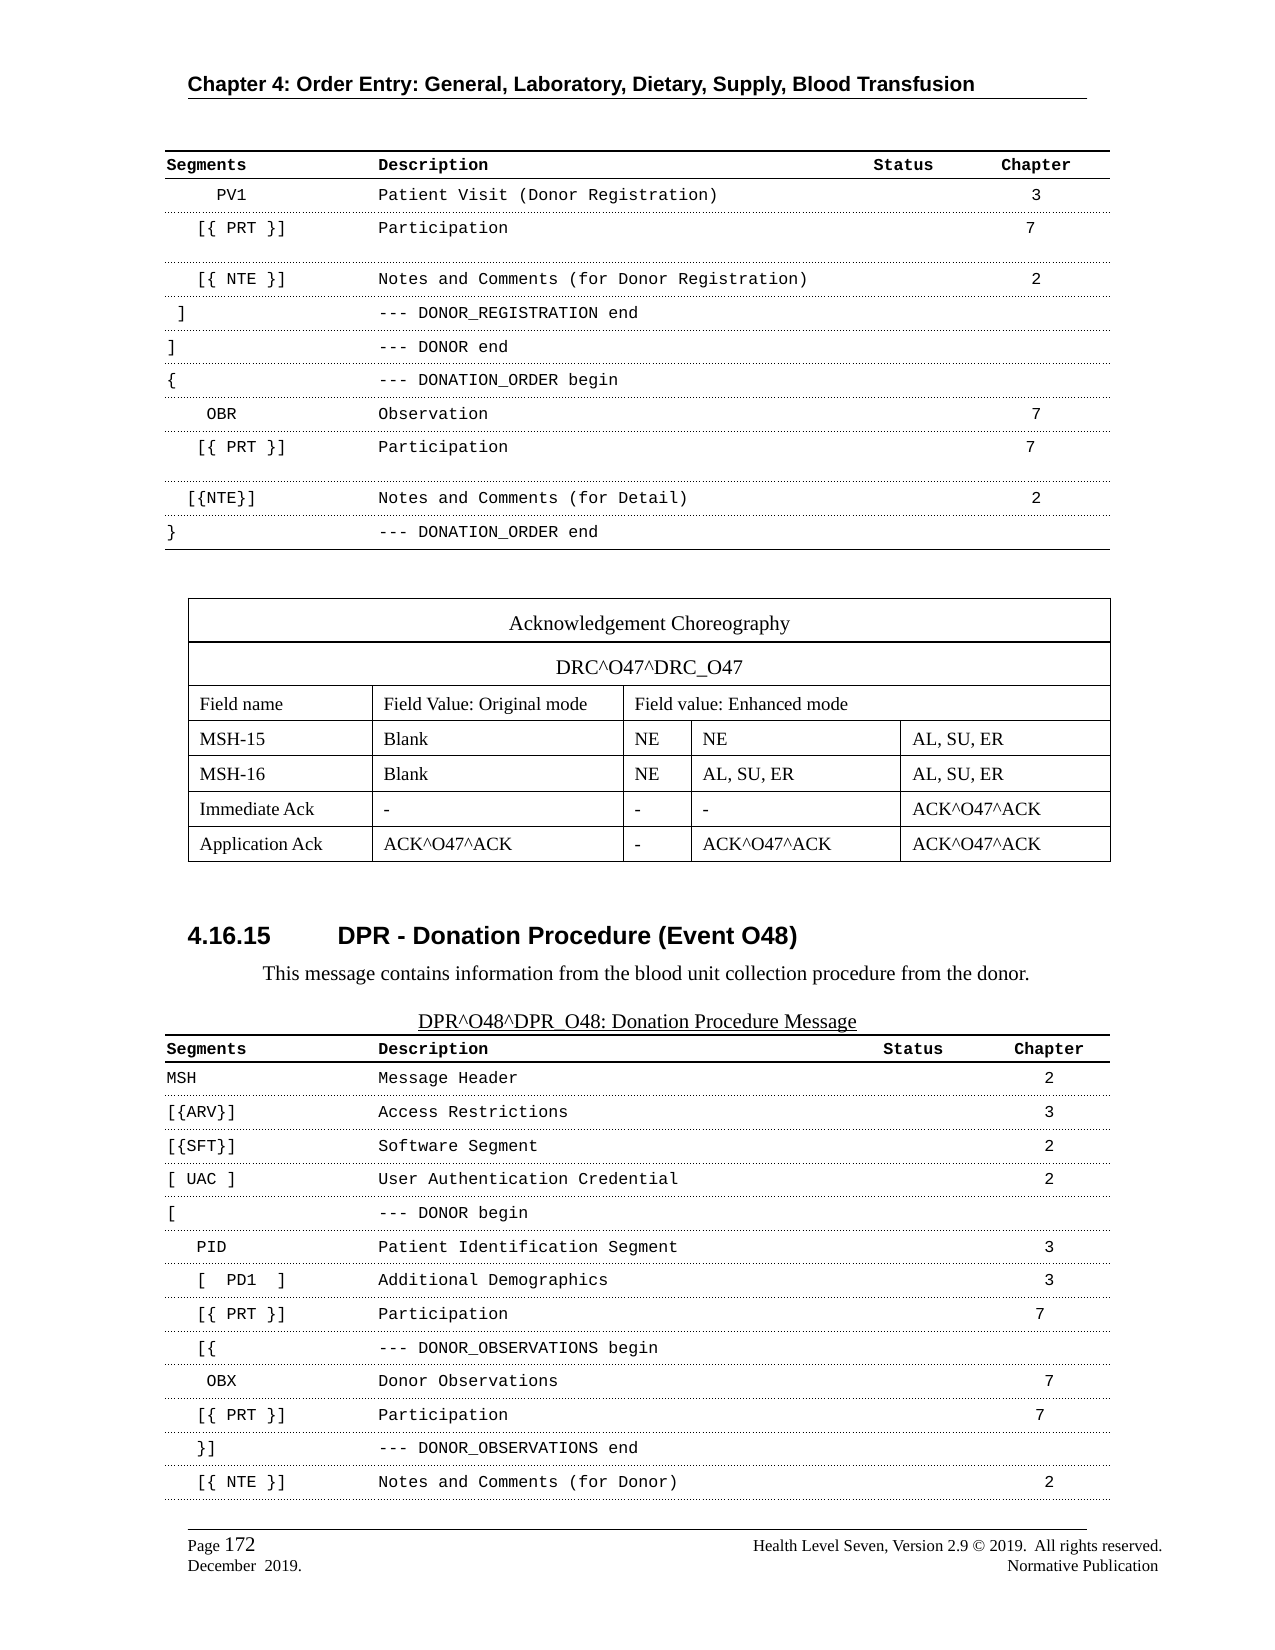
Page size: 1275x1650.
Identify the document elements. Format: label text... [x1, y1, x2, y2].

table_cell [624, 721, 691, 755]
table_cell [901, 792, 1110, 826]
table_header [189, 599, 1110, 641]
subtitle DPR - Donation Procedure (Event O48) [187, 921, 1087, 950]
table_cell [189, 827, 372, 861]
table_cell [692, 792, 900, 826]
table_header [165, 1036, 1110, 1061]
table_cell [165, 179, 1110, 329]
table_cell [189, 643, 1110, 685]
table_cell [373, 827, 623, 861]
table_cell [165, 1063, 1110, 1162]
text This message contains information from the blood unit collection procedure from the donor. [262, 960, 1087, 984]
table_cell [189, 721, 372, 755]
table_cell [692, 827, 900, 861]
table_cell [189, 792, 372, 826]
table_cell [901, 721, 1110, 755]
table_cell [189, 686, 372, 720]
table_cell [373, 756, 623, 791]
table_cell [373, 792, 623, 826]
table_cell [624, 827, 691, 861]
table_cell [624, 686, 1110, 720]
text DPR^O48^DPR_O48: Donation Procedure Message [187, 1009, 1087, 1033]
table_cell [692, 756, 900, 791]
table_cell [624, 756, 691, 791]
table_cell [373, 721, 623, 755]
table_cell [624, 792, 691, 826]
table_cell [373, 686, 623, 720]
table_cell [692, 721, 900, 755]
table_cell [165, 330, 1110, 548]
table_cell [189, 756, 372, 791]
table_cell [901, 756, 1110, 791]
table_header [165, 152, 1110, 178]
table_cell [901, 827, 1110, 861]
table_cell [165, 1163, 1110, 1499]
